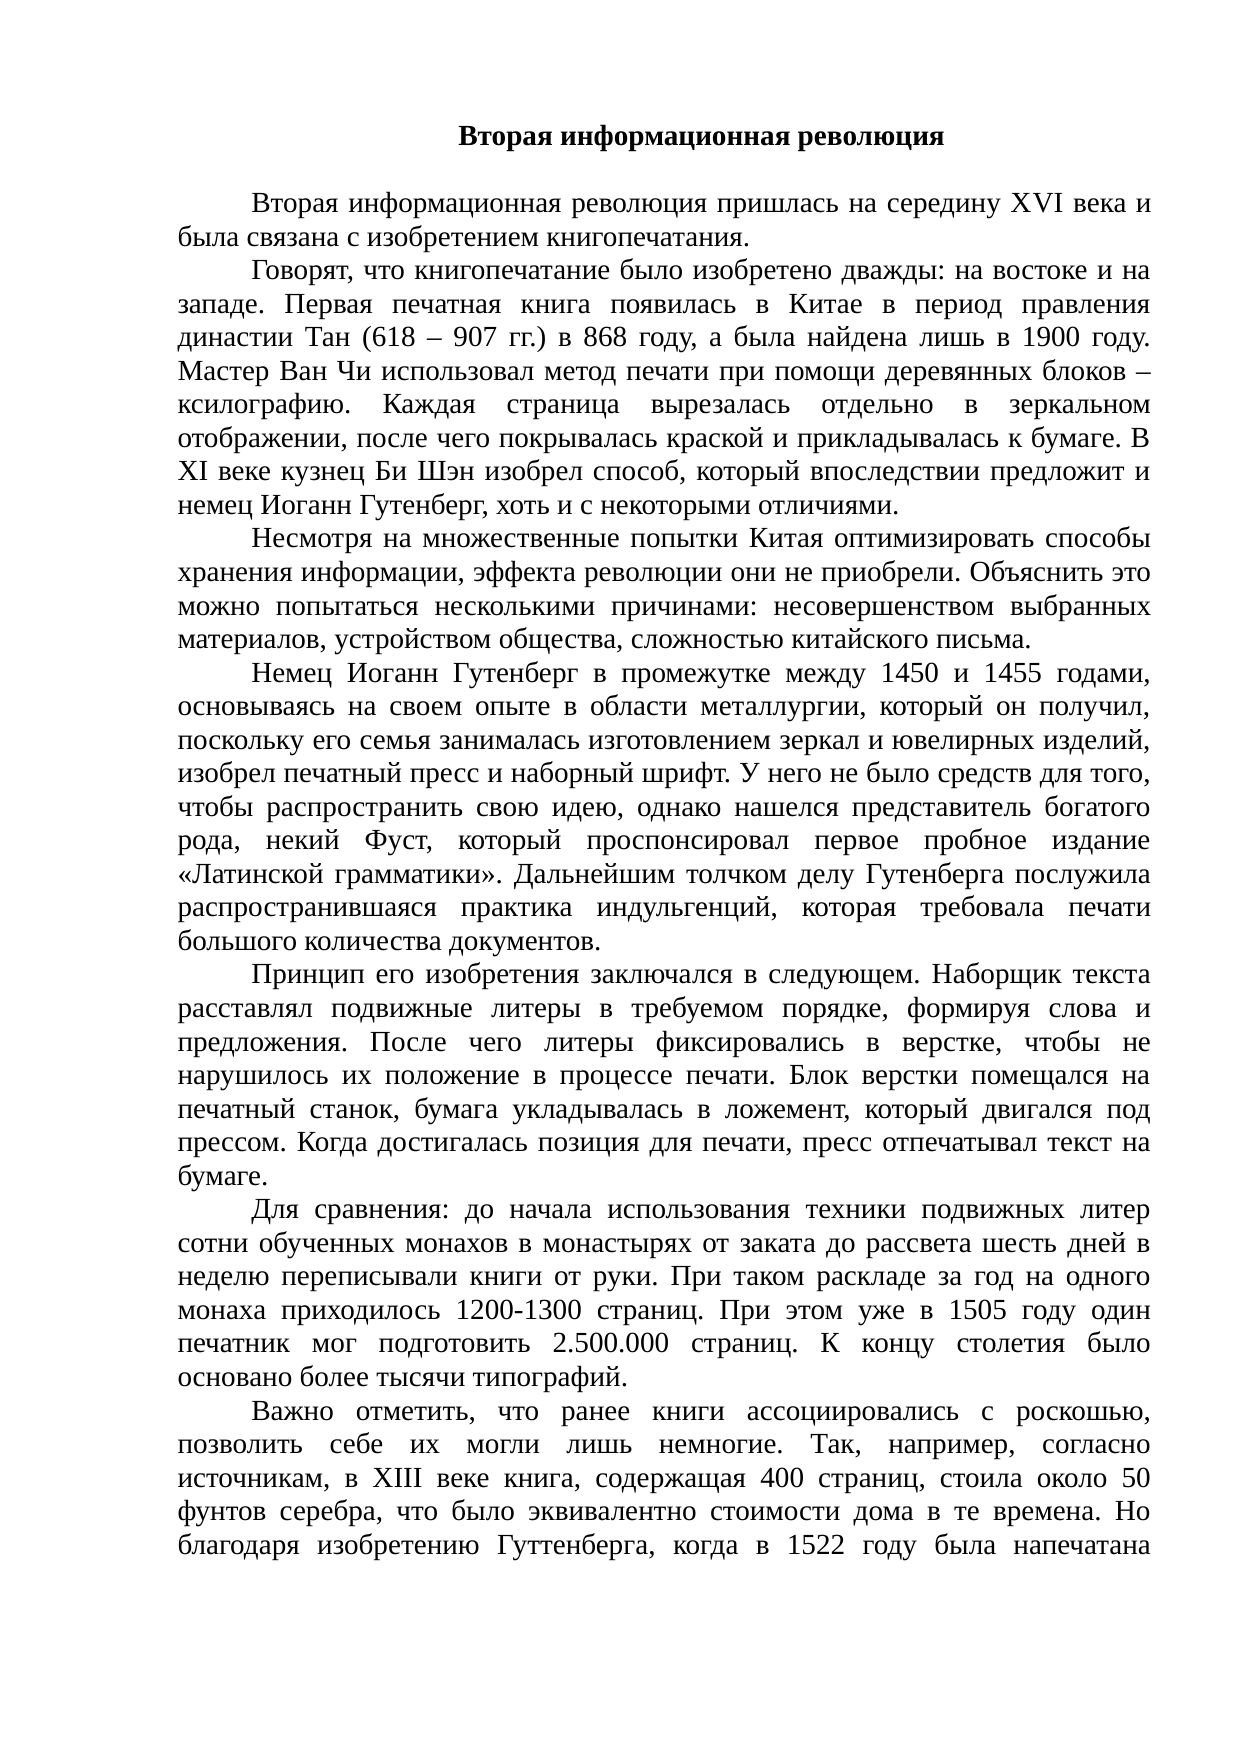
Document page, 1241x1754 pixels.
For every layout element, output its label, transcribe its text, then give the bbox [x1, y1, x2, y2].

text Вторая информационная революция [177, 118, 1152, 152]
text Говорят, что книгопечатание было изобретено дважды: на востоке и на западе. Первая печатная книга появилась в Китае в период правления династии Тан (618 – 907 гг.) в 868 году, а была найдена лишь в 1900 году. Мастер Ван Чи использовал метод печати при помощи деревянных блоков – ксилографию. Каждая страница вырезалась отдельно в зеркальном отображении, после чего покрывалась краской и прикладывалась к бумаге. В XI веке кузнец Би Шэн изобрел способ, который впоследствии предложит и немец Иоганн Гутенберг, хоть и с некоторыми отличиями. [177, 252, 1152, 521]
text Принцип его изобретения заключался в следующем. Наборщик текста расставлял подвижные литеры в требуемом порядке, формируя слова и предложения. После чего литеры фиксировались в верстке, чтобы не нарушилось их положение в процессе печати. Блок верстки помещался на печатный станок, бумага укладывалась в ложемент, который двигался под прессом. Когда достигалась позиция для печати, пресс отпечатывал текст на бумаге. [177, 957, 1152, 1191]
text Вторая информационная революция пришлась на середину XVI века и была связана с изобретением книгопечатания. [177, 185, 1152, 252]
text Несмотря на множественные попытки Китая оптимизировать способы хранения информации, эффекта революции они не приобрели. Объяснить это можно попытаться несколькими причинами: несовершенством выбранных материалов, устройством общества, сложностью китайского письма. [177, 521, 1152, 655]
text Немец Иоганн Гутенберг в промежутке между 1450 и 1455 годами, основываясь на своем опыте в области металлургии, который он получил, поскольку его семья занималась изготовлением зеркал и ювелирных изделий, изобрел печатный пресс и наборный шрифт. У него не было средств для того, чтобы распространить свою идею, однако нашелся представитель богатого рода, некий Фуст, который проспонсировал первое пробное издание «Латинской грамматики». Дальнейшим толчком делу Гутенберга послужила распространившаяся практика индульгенций, которая требовала печати большого количества документов. [177, 655, 1152, 957]
text Для сравнения: до начала использования техники подвижных литер сотни обученных монахов в монастырях от заката до рассвета шесть дней в неделю переписывали книги от руки. При таком раскладе за год на одного монаха приходилось 1200-1300 страниц. При этом уже в 1505 году один печатник мог подготовить 2.500.000 страниц. К концу столетия было основано более тысячи типографий. [177, 1191, 1152, 1393]
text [177, 1393, 1152, 1560]
